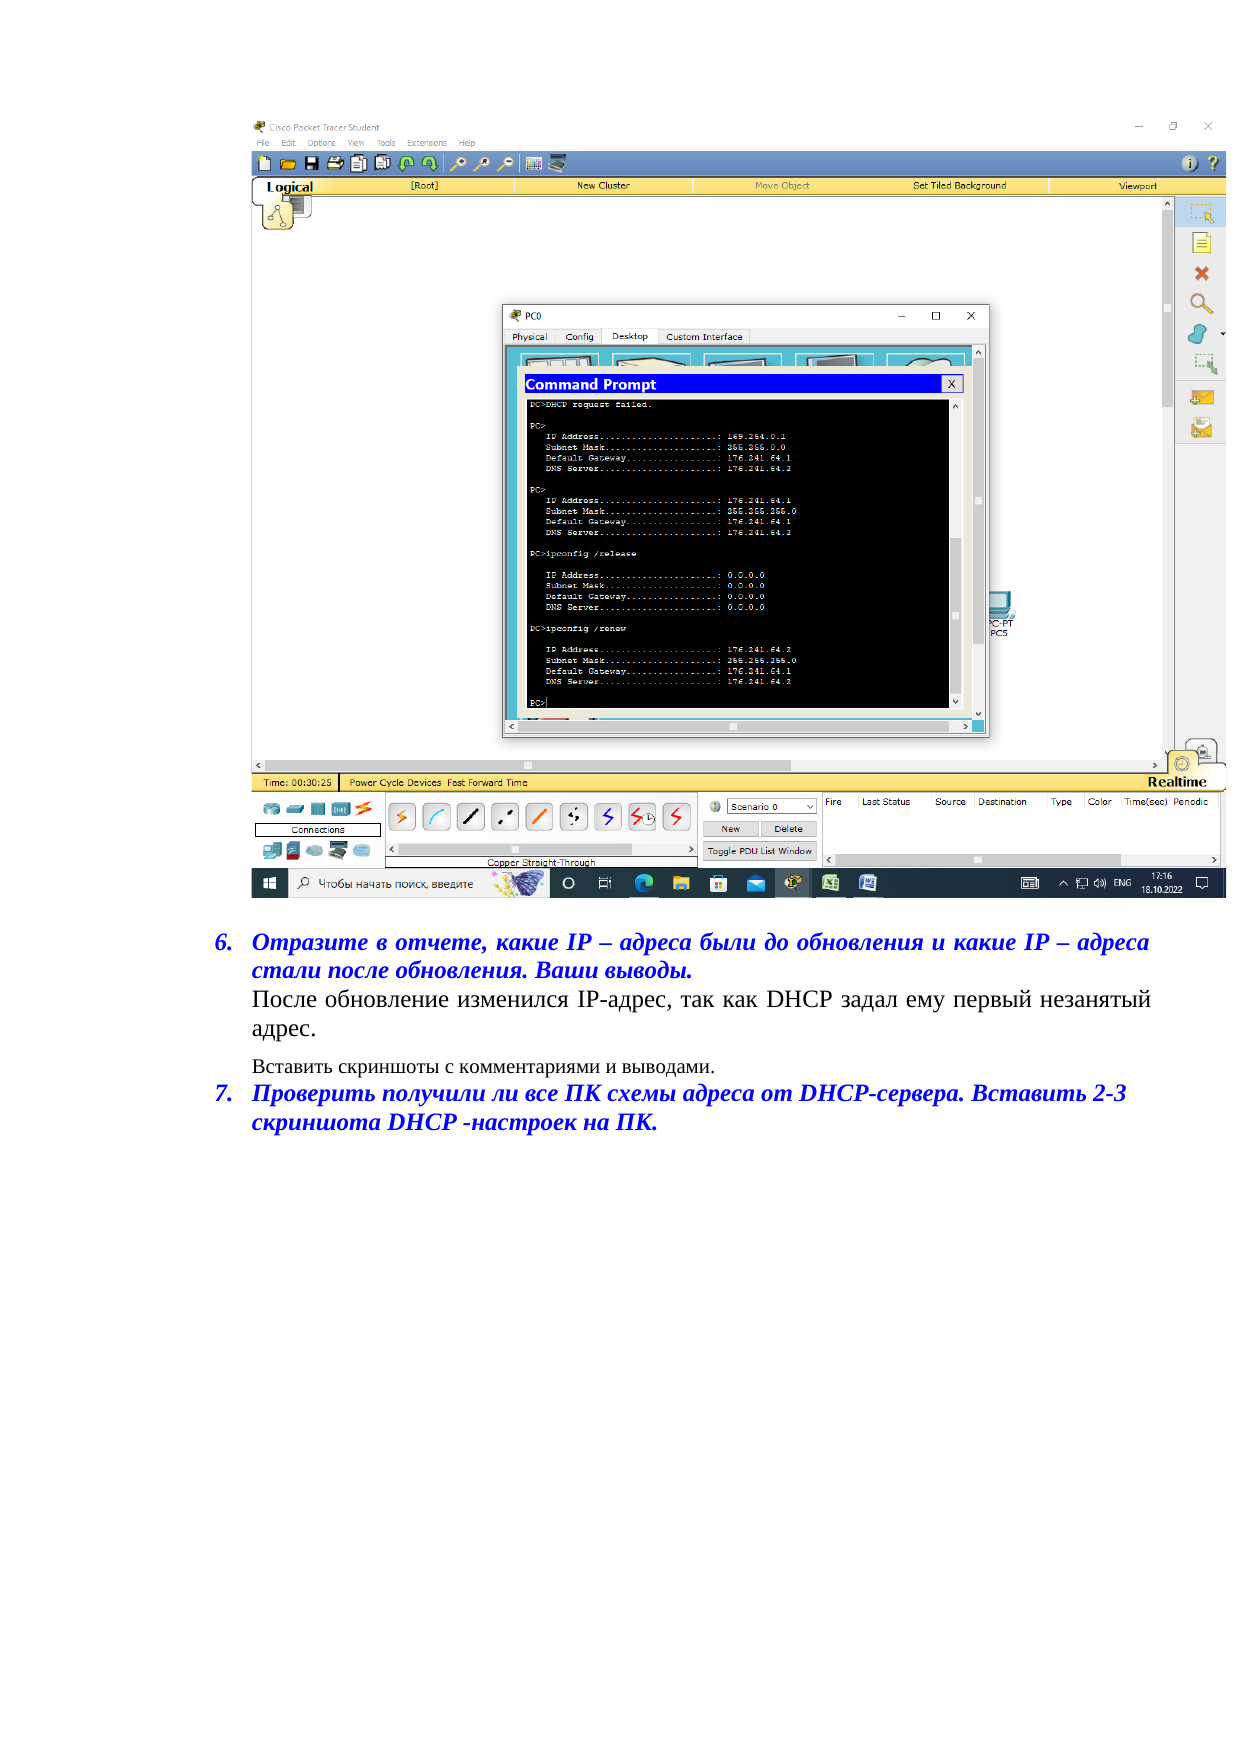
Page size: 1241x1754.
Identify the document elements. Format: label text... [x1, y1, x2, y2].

list Отразите в отчете, какие IP – адреса были до обновления и какие IP – адреса стали после обновления. Ваши выводы. [214, 927, 1152, 984]
list Проверить получили ли все ПК схемы адреса от DHCP-сервера. Вставить 2-3 скриншота DHCP -настроек на ПК. [214, 1078, 1152, 1136]
text Вставить скриншоты с комментариями и выводами. [177, 1054, 1152, 1078]
picture [251, 118, 1227, 898]
text После обновление изменился IP-адрес, так как DHCP задал ему первый незанятый адрес. [252, 984, 1152, 1042]
